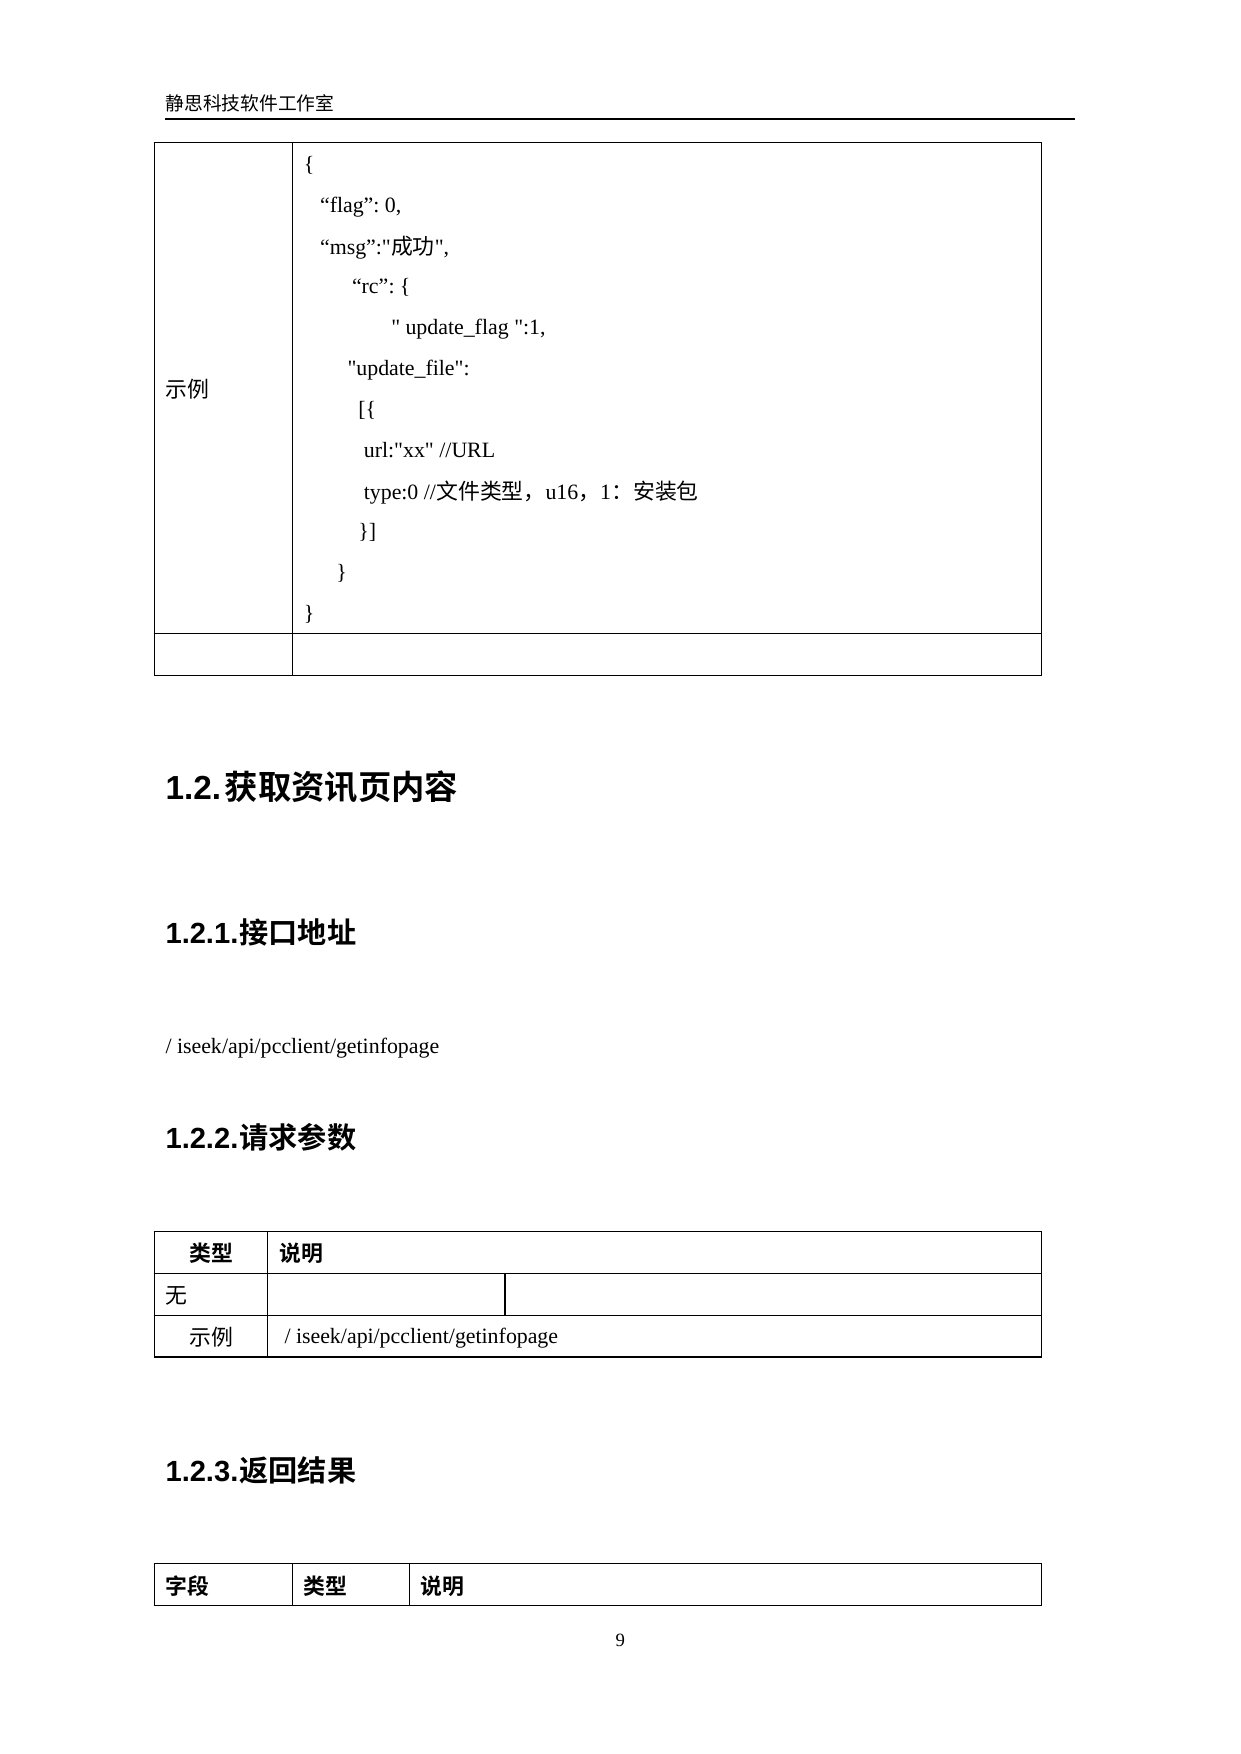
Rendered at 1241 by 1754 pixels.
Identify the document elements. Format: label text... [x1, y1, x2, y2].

table_cell 示例 [155, 1316, 267, 1356]
table_header 字段 [155, 1564, 292, 1605]
subtitle 请求参数 [165, 1095, 1075, 1177]
table_cell 示例 [155, 143, 292, 633]
table_cell { “flag”: 0, “msg”:"成功", “rc”: { " update_flag ":1, "update_file": [{ url:"xx" //URL type:0 //文件类型，u16，1：安装包 }] } } [293, 143, 1041, 633]
table_header 类型 [293, 1564, 409, 1605]
text / iseek/api/pcclient/getinfopage [165, 1025, 1075, 1066]
table_cell [293, 634, 1041, 675]
table_cell / iseek/api/pcclient/getinfopage [268, 1316, 1041, 1356]
table_header 说明 [410, 1564, 1041, 1605]
table_cell [155, 634, 292, 675]
table_cell [268, 1274, 504, 1314]
table_cell [506, 1274, 1041, 1314]
subtitle 返回结果 [165, 1427, 1075, 1509]
table_header 类型 [155, 1232, 267, 1273]
subtitle 接口地址 [165, 890, 1075, 971]
table_cell 无 [155, 1274, 267, 1314]
table_header 说明 [268, 1232, 1041, 1273]
subtitle 获取资讯页内容 [165, 744, 1075, 826]
